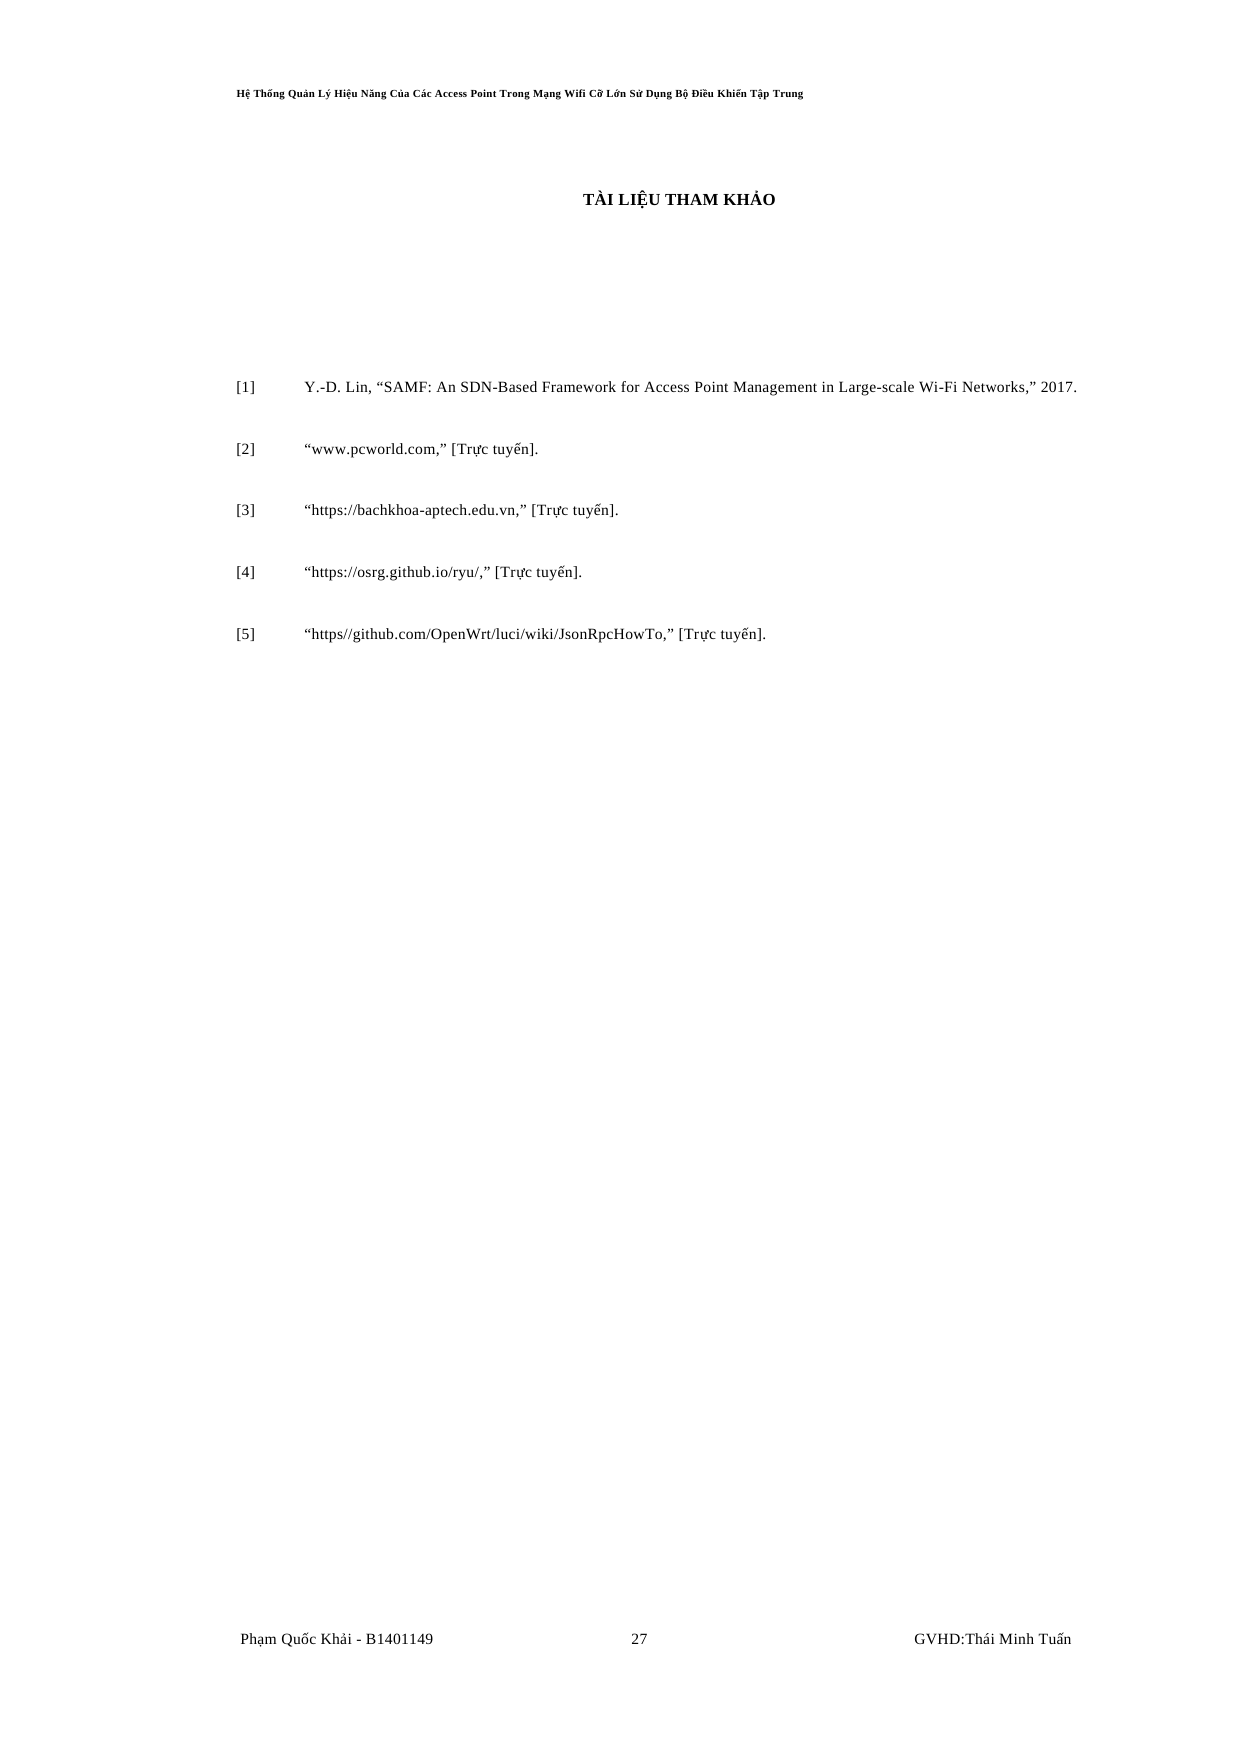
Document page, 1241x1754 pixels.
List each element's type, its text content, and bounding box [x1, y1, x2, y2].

subtitle TÀI LIỆU THAM KHẢO [207, 190, 1122, 223]
